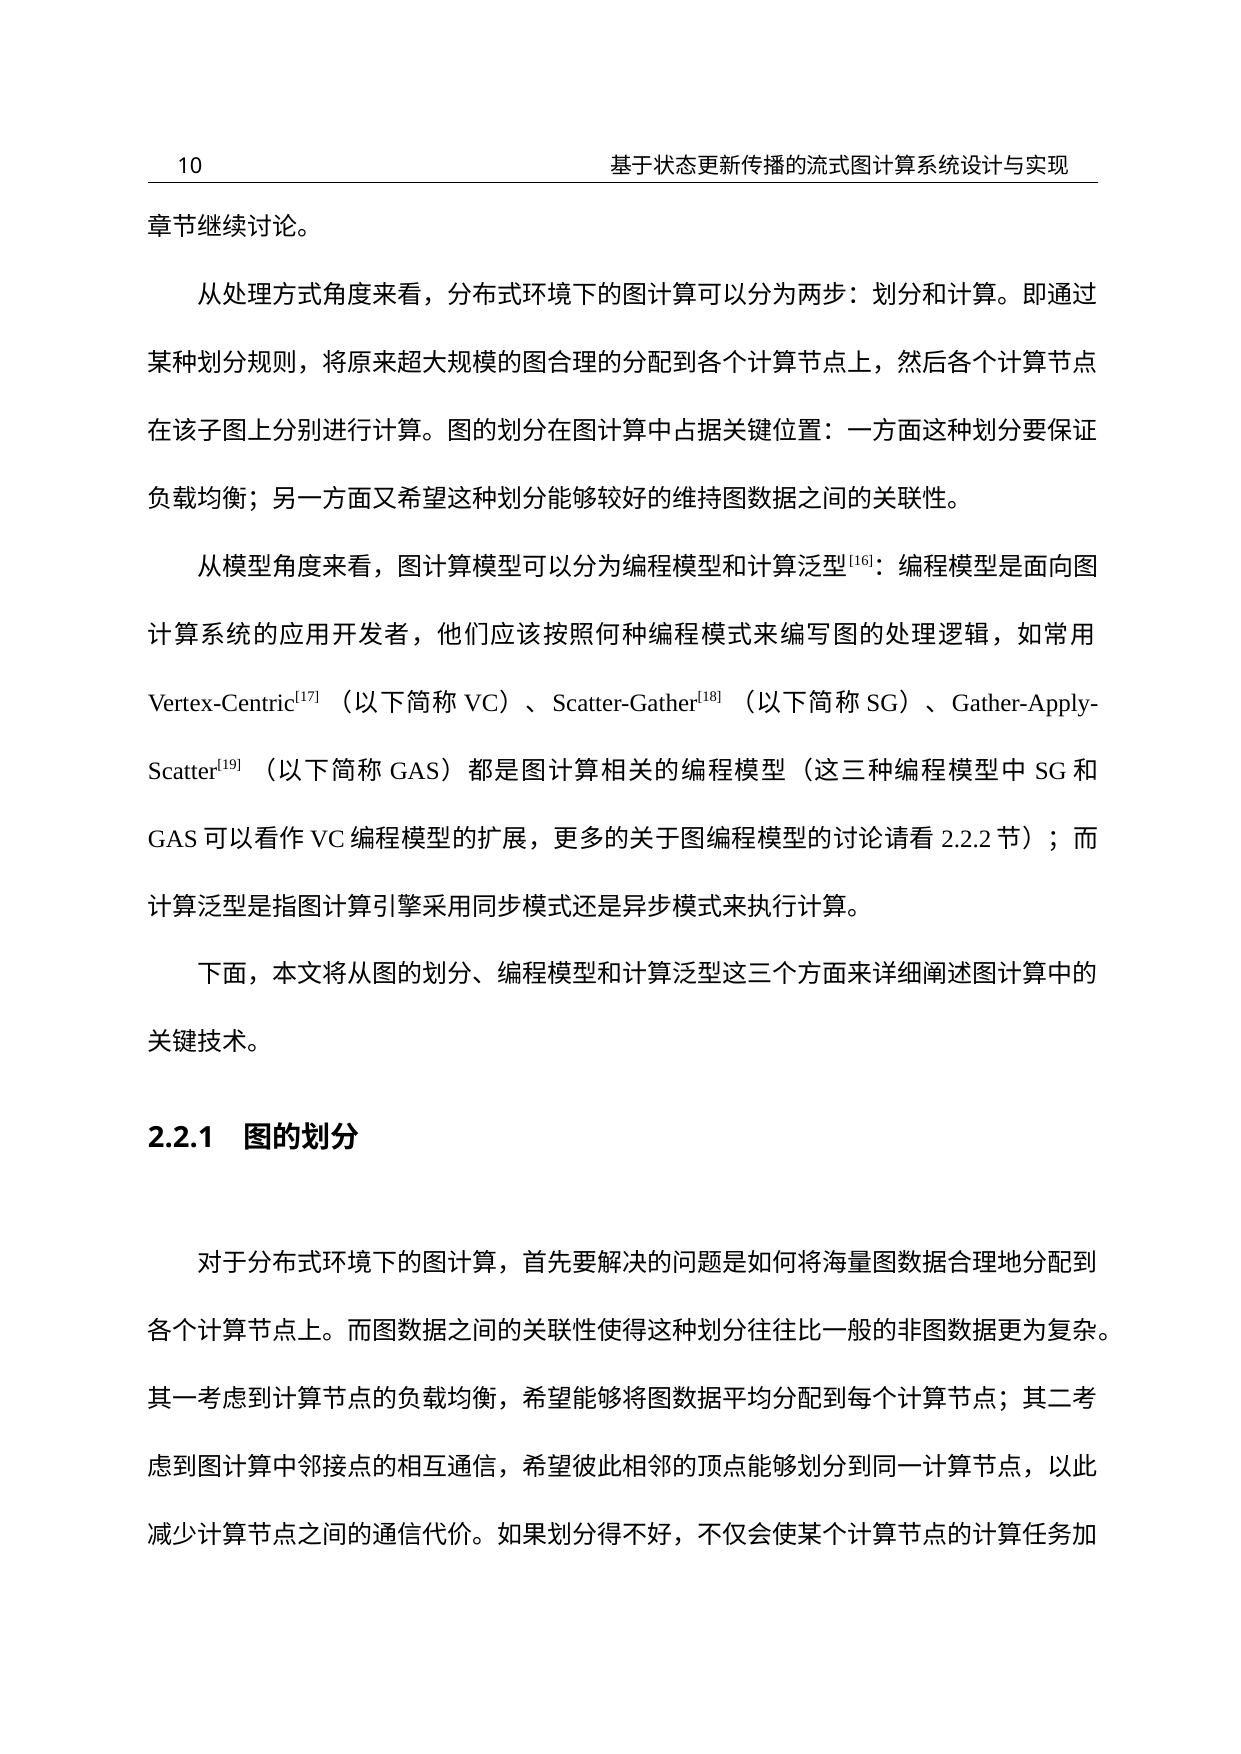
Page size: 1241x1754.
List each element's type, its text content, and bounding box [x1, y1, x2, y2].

text 下面，本文将从图的划分、编程模型和计算泛型这三个方面来详细阐述图计算中的关键技术。 [148, 938, 1098, 1074]
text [148, 191, 1098, 259]
text 从模型角度来看，图计算模型可以分为编程模型和计算泛型[16]：编程模型是面向图计算系统的应用开发者，他们应该按照何种编程模式来编写图的处理逻辑，如常用Vertex-Centric[17] （以下简称VC）、Scatter-Gather[18] （以下简称SG）、Gather-Apply-Scatter[19] （以下简称GAS）都是图计算相关的编程模型（这三种编程模型中SG和GAS可以看作VC编程模型的扩展，更多的关于图编程模型的讨论请看2.2.2节）；而计算泛型是指图计算引擎采用同步模式还是异步模式来执行计算。 [148, 531, 1098, 938]
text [148, 1227, 1098, 1566]
subtitle 图的划分 [148, 1101, 1098, 1169]
text 从处理方式角度来看，分布式环境下的图计算可以分为两步：划分和计算。即通过某种划分规则，将原来超大规模的图合理的分配到各个计算节点上，然后各个计算节点在该子图上分别进行计算。图的划分在图计算中占据关键位置：一方面这种划分要保证负载均衡；另一方面又希望这种划分能够较好的维持图数据之间的关联性。 [148, 259, 1098, 531]
